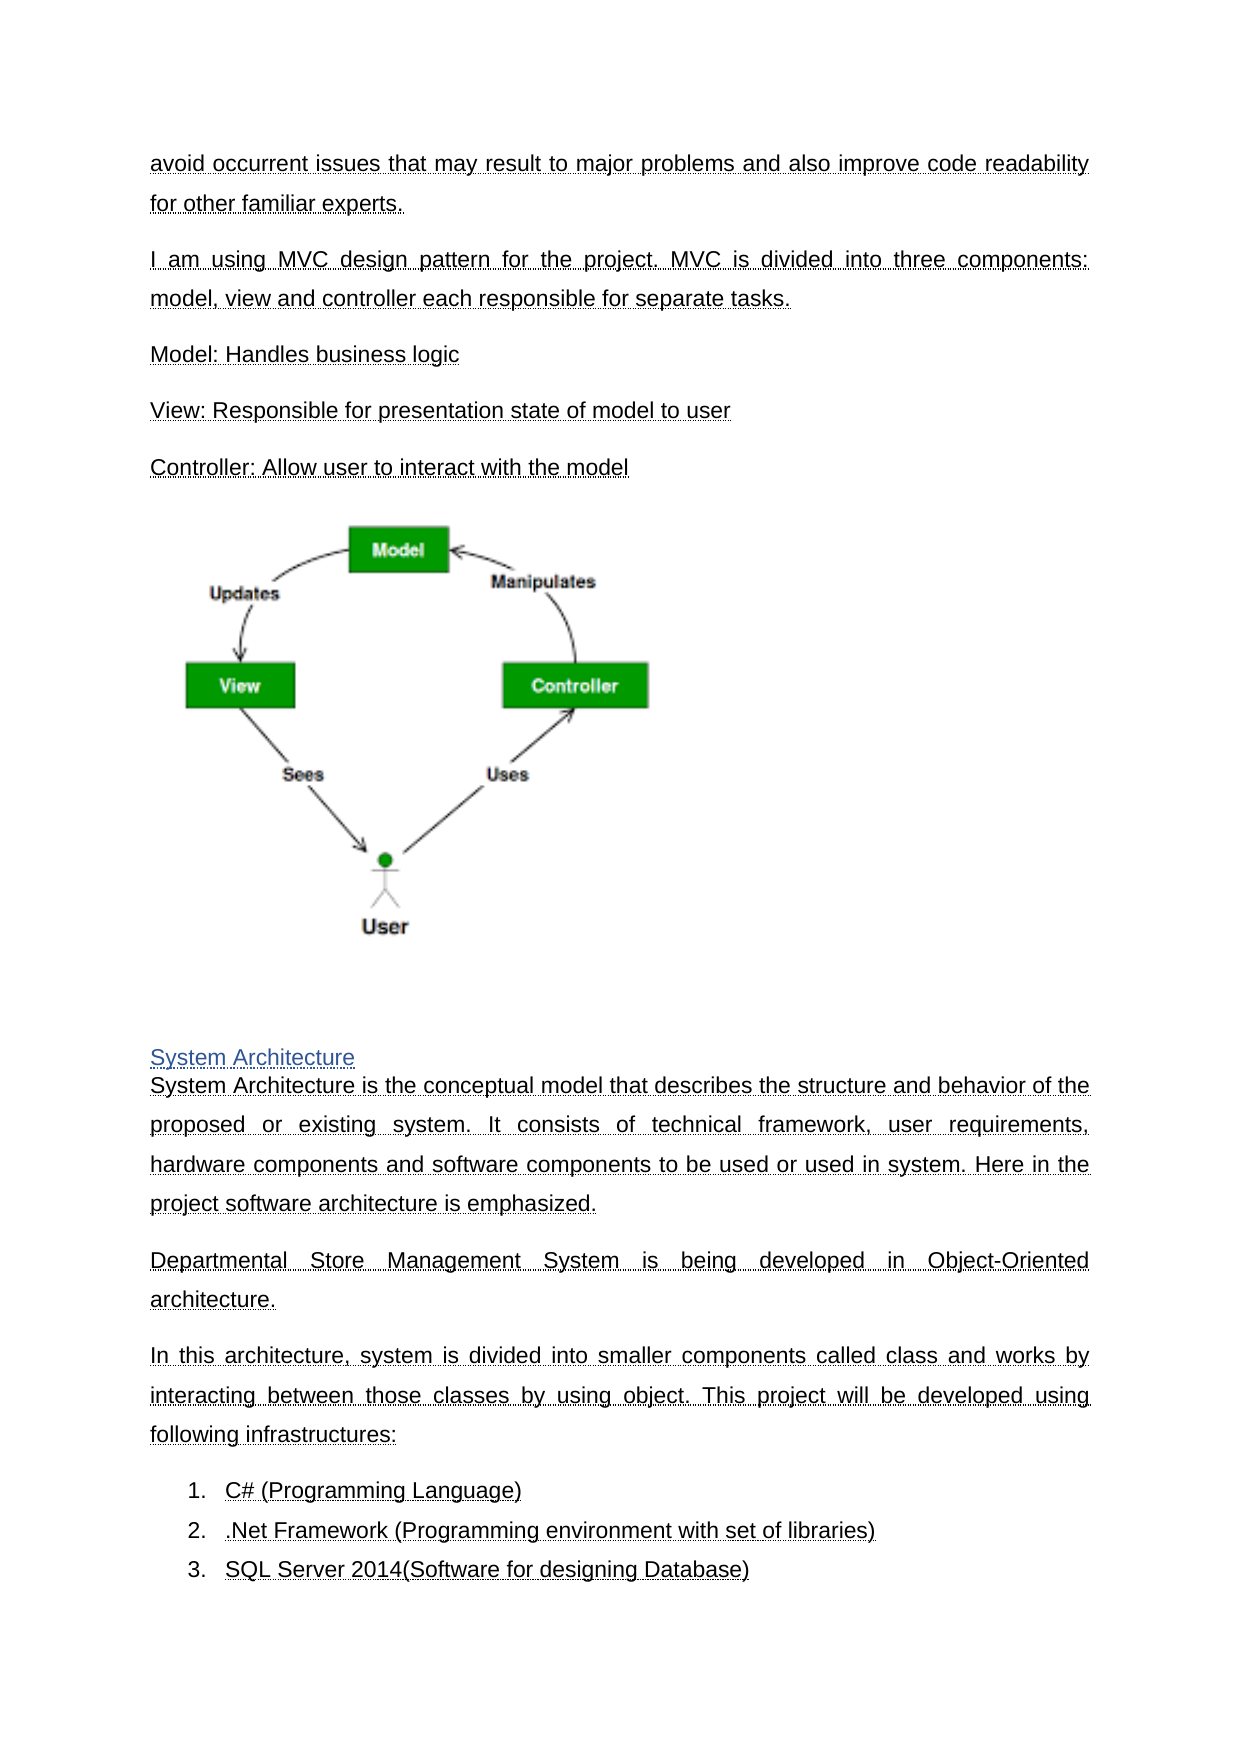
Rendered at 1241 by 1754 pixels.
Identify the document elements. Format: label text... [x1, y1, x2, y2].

text Departmental Store Management System is being developed in Object-Oriented architecture. [150, 1247, 1090, 1312]
text In this architecture, system is divided into smaller components called class and works by interacting between those classes by using object. This project will be developed using following infrastructures: [150, 1342, 1090, 1447]
text Model: Handles business logic [150, 341, 1090, 368]
subtitle System Architecture [150, 1043, 1090, 1070]
text Controller: Allow user to interact with the model [150, 453, 1090, 480]
list SQL Server 2014(Software for designing Database) [187, 1556, 1090, 1583]
text System Architecture is the conceptual model that describes the structure and behavior of the proposed or existing system. It consists of technical framework, user requirements, hardware components and software components to be used or used in system. Here in the project software architecture is emphasized. [150, 1072, 1090, 1217]
text I am using MVC design pattern for the project. MVC is divided into three components: model, view and controller each responsible for separate tasks. [150, 246, 1090, 311]
picture [150, 509, 667, 958]
list .Net Framework (Programming environment with set of libraries) [187, 1517, 1090, 1543]
list C# (Programming Language) [187, 1477, 1090, 1504]
text View: Responsible for presentation state of model to user [150, 397, 1090, 424]
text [150, 150, 1090, 216]
